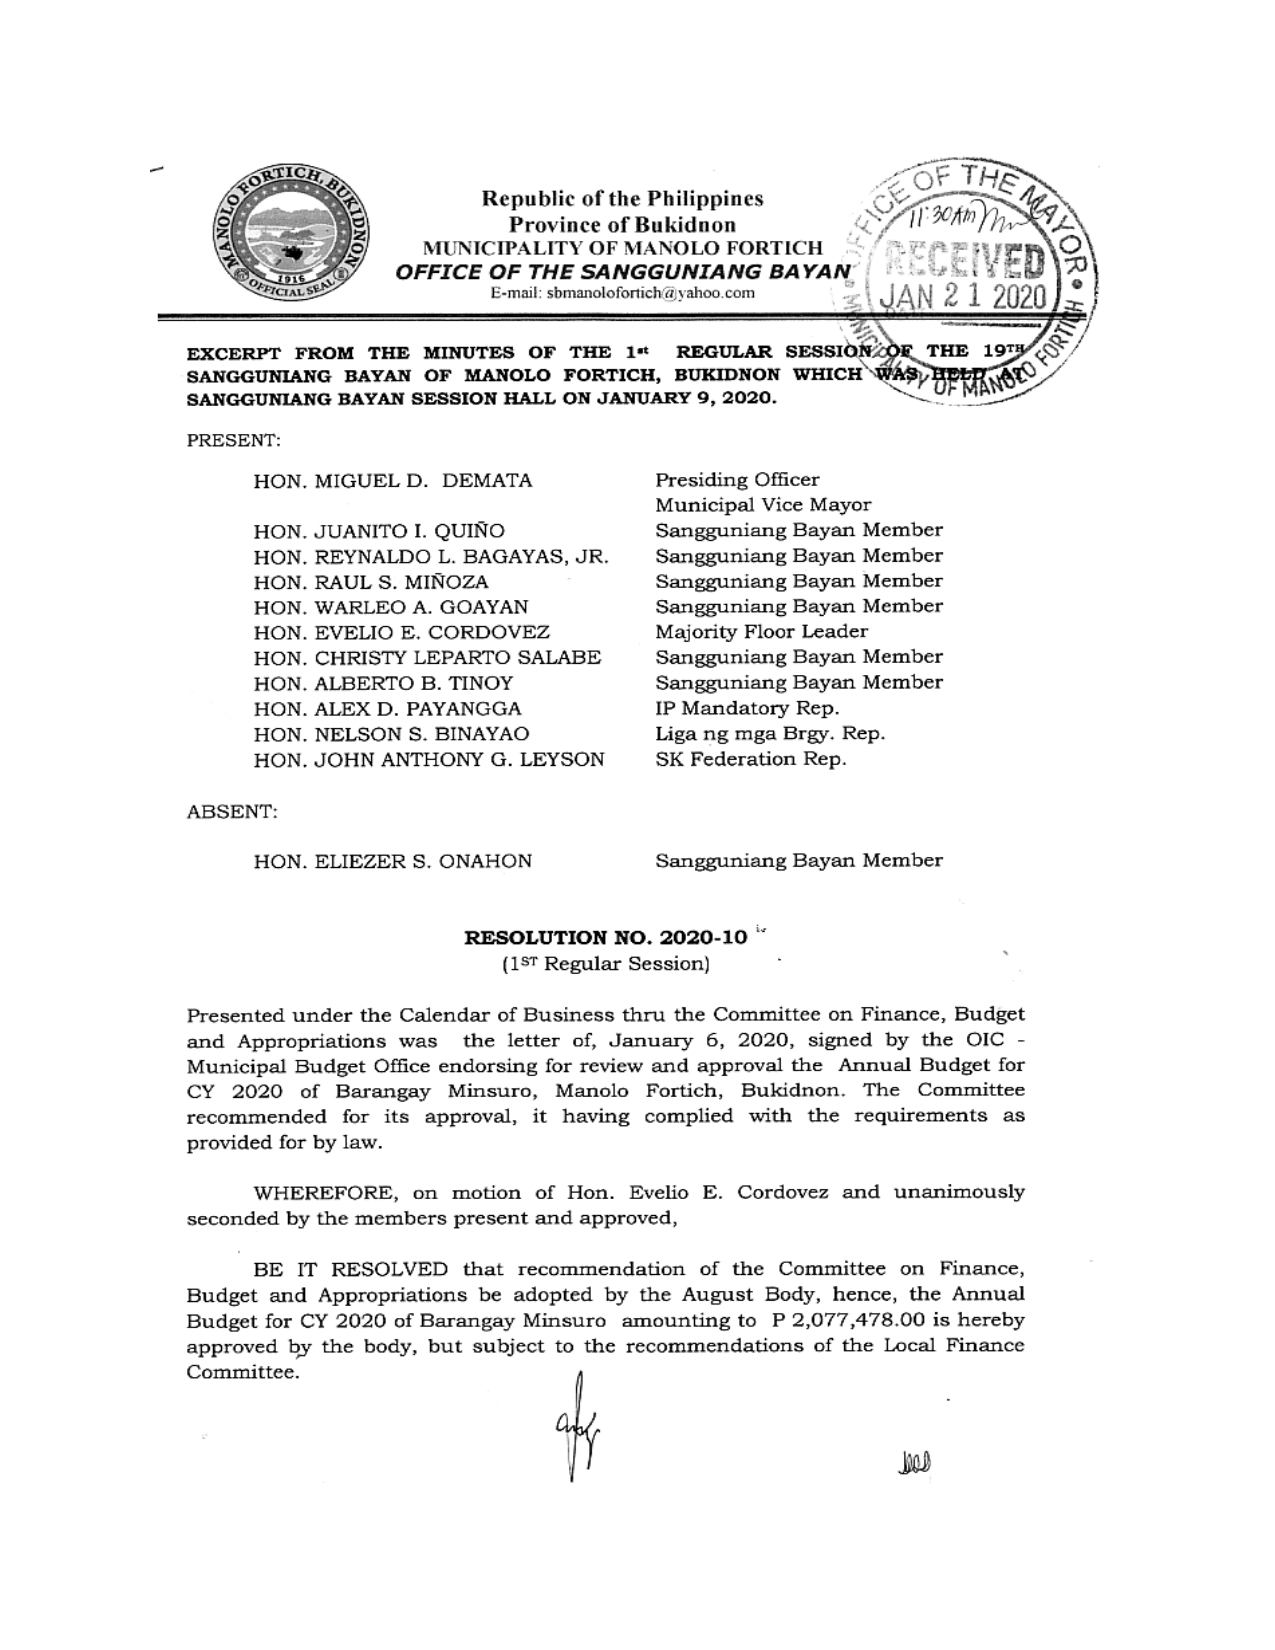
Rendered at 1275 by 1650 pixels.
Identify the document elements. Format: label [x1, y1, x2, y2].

picture [150, 149, 1108, 1499]
